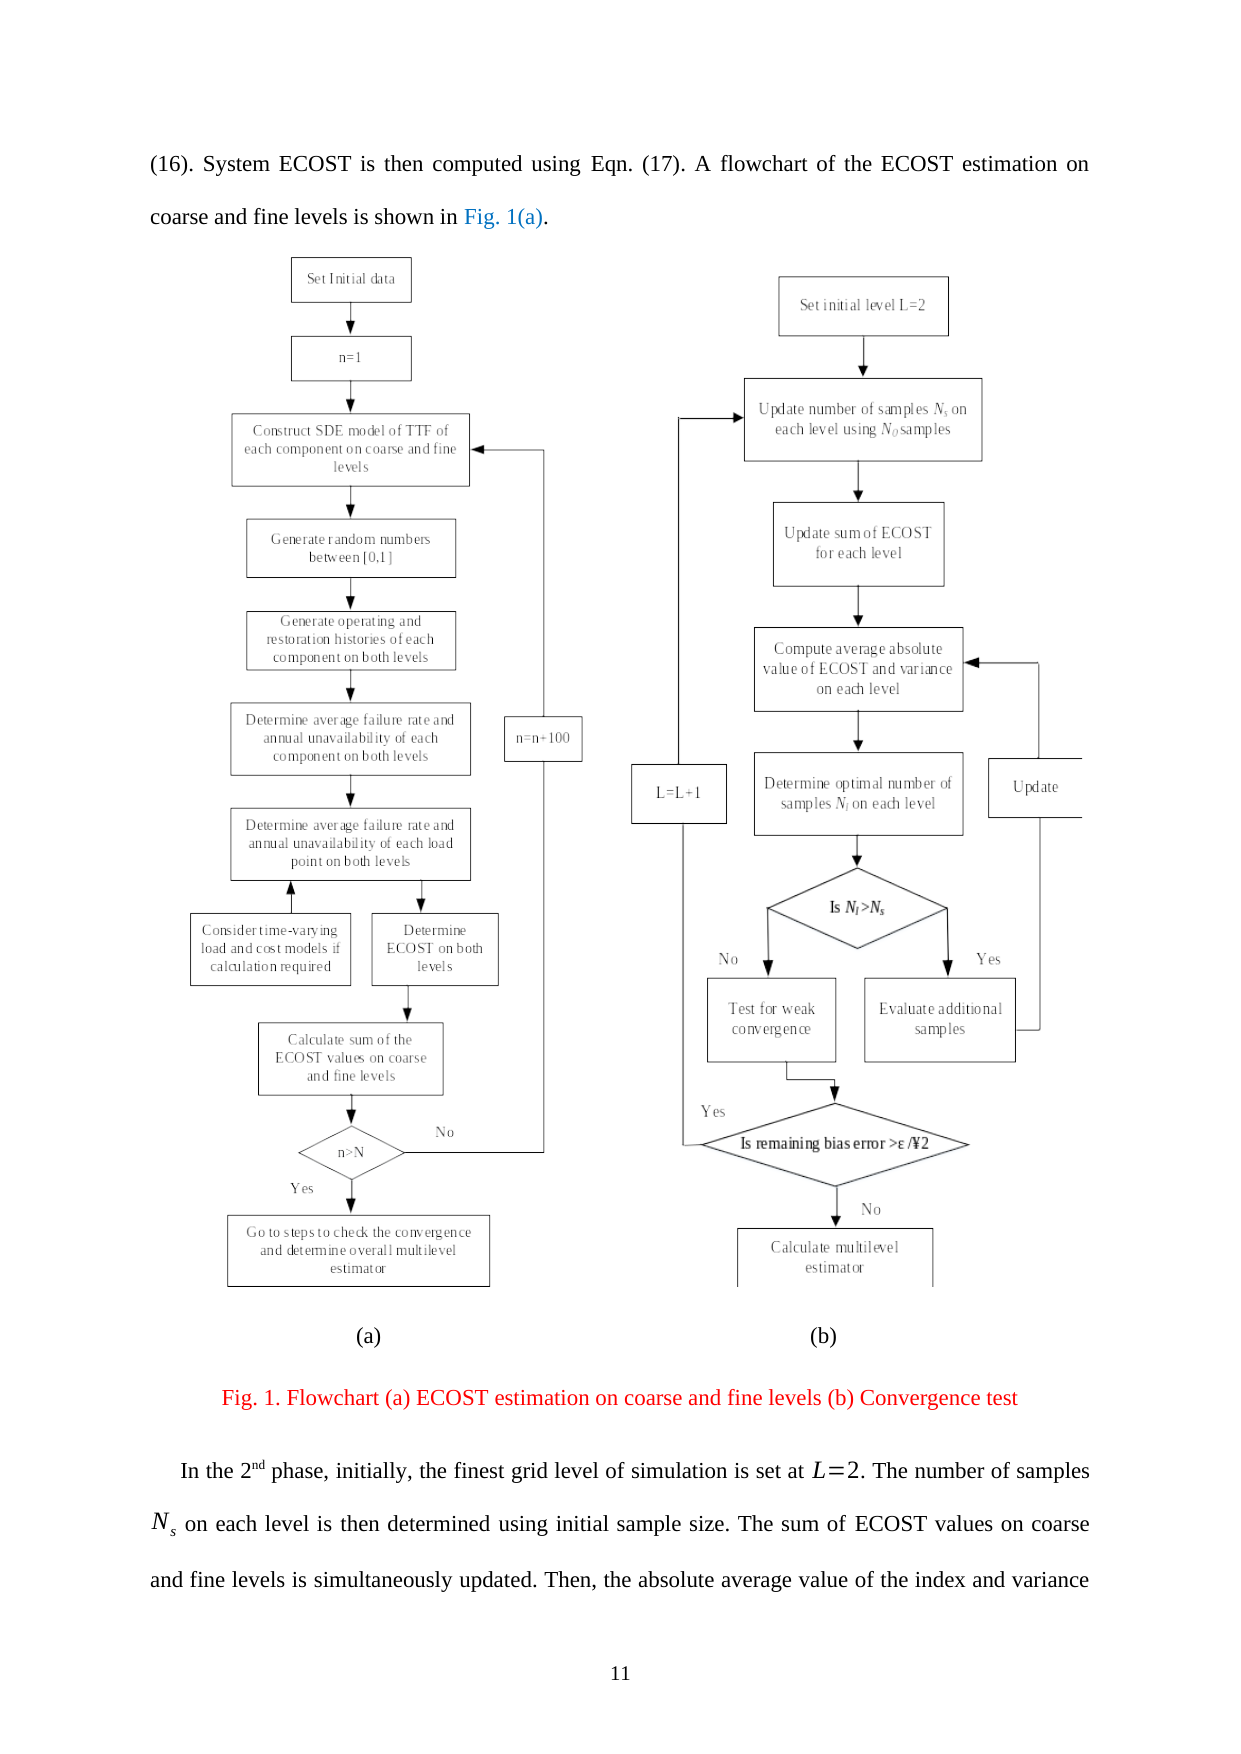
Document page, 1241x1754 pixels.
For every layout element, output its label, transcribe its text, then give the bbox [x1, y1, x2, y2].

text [150, 150, 1090, 229]
text Fig. 1. Flowchart (a) ECOST estimation on coarse and fine levels (b) Convergence test [150, 1384, 1090, 1411]
text (a) (b) [150, 1322, 1090, 1348]
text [150, 1456, 1090, 1592]
